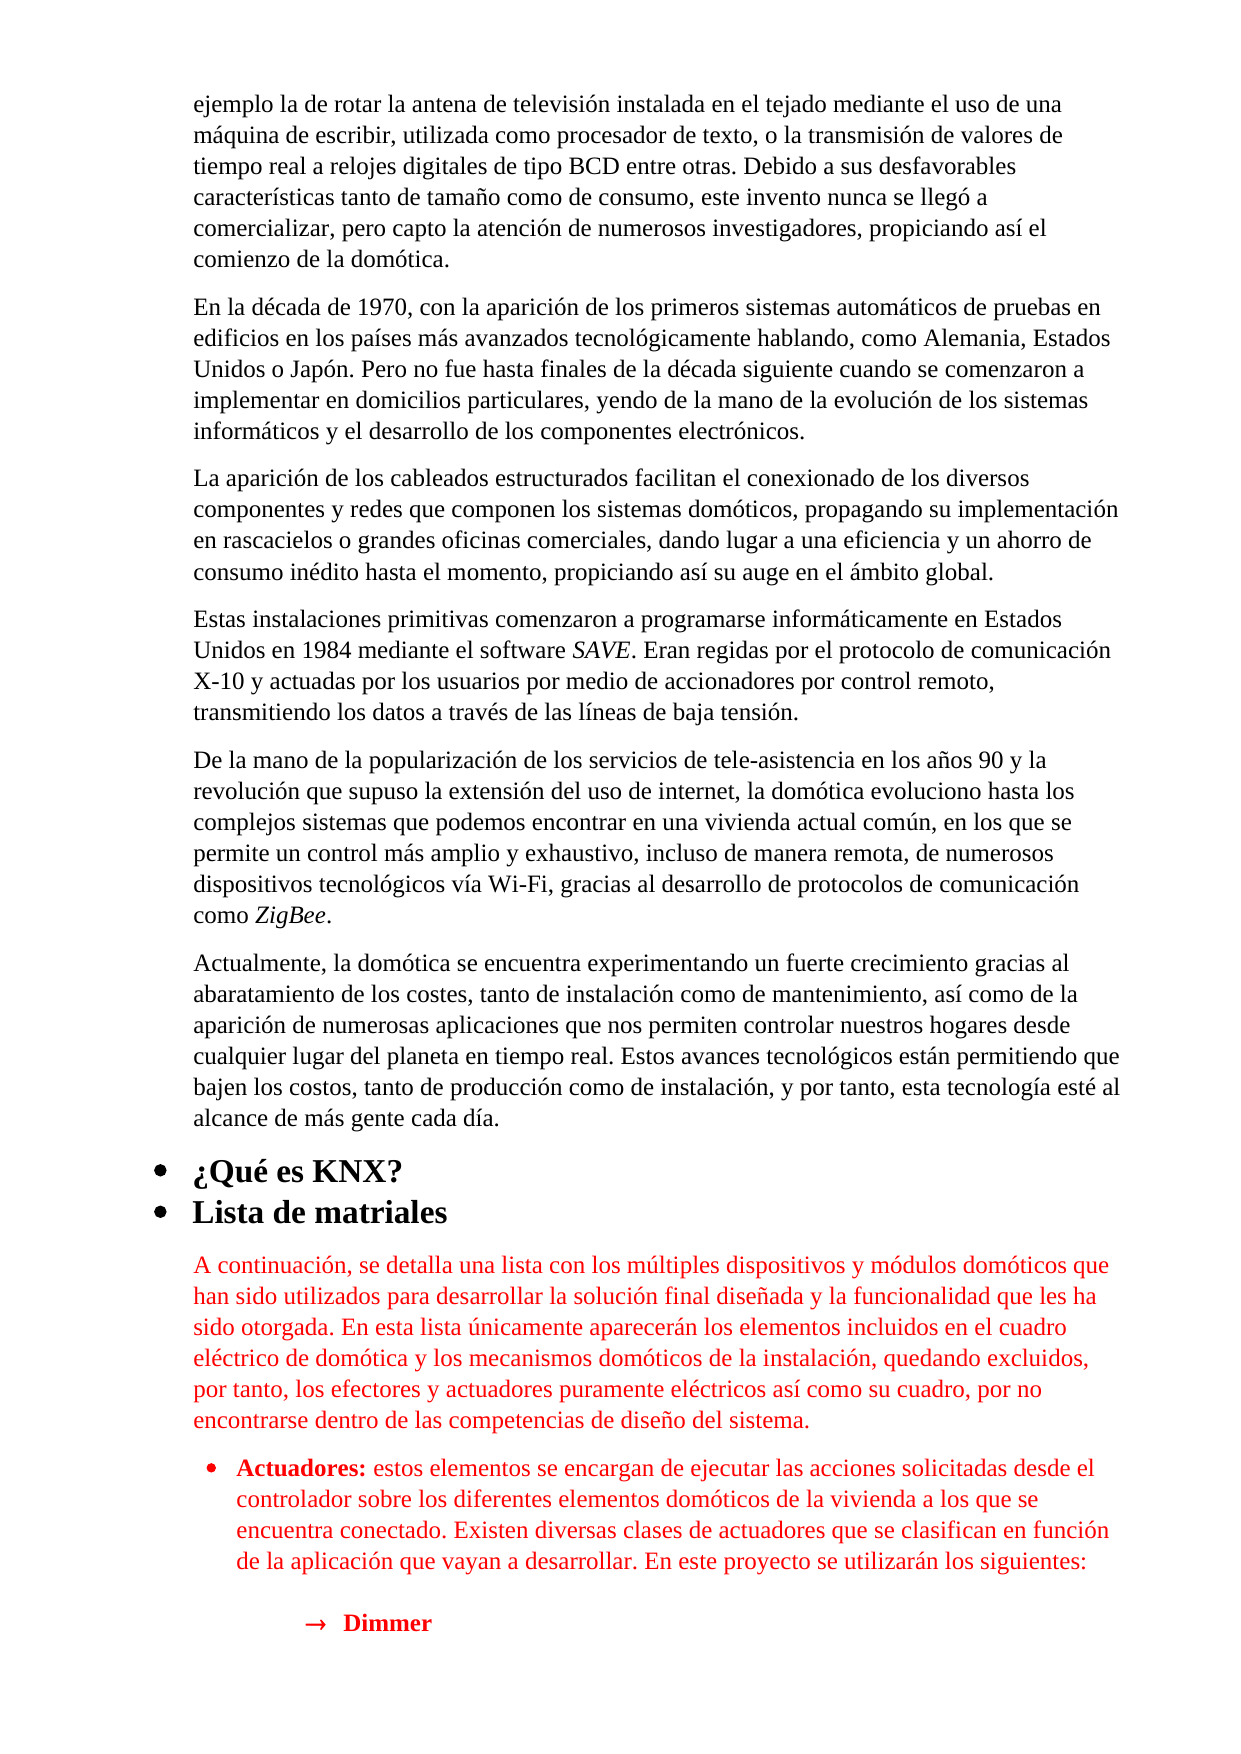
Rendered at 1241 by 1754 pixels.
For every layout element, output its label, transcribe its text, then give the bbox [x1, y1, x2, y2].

text Estas instalaciones primitivas comenzaron a programarse informáticamente en Estados Unidos en 1984 mediante el software SAVE. Eran regidas por el protocolo de comunicación X-10 y actuadas por los usuarios por medio de accionadores por control remoto, transmitiendo los datos a través de las líneas de baja tensión. [193, 604, 1122, 726]
list Lista de matriales [154, 1192, 1122, 1231]
text La aparición de los cableados estructurados facilitan el conexionado de los diversos componentes y redes que componen los sistemas domóticos, propagando su implementación en rascacielos o grandes oficinas comerciales, dando lugar a una eficiencia y un ahorro de consumo inédito hasta el momento, propiciando así su auge en el ámbito global. [193, 463, 1122, 585]
text De la mano de la popularización de los servicios de tele-asistencia en los años 90 y la revolución que supuso la extensión del uso de internet, la domótica evoluciono hasta los complejos sistemas que podemos encontrar en una vivienda actual común, en los que se permite un control más amplio y exhaustivo, incluso de manera remota, de numerosos dispositivos tecnológicos vía Wi-Fi, gracias al desarrollo de protocolos de comunicación como ZigBee. [193, 745, 1122, 929]
text En la década de 1970, con la aparición de los primeros sistemas automáticos de pruebas en edificios en los países más avanzados tecnológicamente hablando, como Alemania, Estados Unidos o Japón. Pero no fue hasta finales de la década siguiente cuando se comenzaron a implementar en domicilios particulares, yendo de la mano de la evolución de los sistemas informáticos y el desarrollo de los componentes electrónicos. [193, 292, 1122, 444]
list ¿Qué es KNX? [154, 1151, 1122, 1189]
text Actualmente, la domótica se encuentra experimentando un fuerte crecimiento gracias al abaratamiento de los costes, tanto de instalación como de mantenimiento, así como de la aparición de numerosas aplicaciones que nos permiten controlar nuestros hogares desde cualquier lugar del planeta en tiempo real. Estos avances tecnológicos están permitiendo que bajen los costos, tanto de producción como de instalación, y por tanto, esta tecnología esté al alcance de más gente cada día. [193, 948, 1122, 1132]
list Dimmer [306, 1608, 1122, 1637]
text A continuación, se detalla una lista con los múltiples dispositivos y módulos domóticos que han sido utilizados para desarrollar la solución final diseñada y la funcionalidad que les ha sido otorgada. En esta lista únicamente aparecerán los elementos incluidos en el cuadro eléctrico de domótica y los mecanismos domóticos de la instalación, quedando excluidos, por tanto, los efectores y actuadores puramente eléctricos así como su cuadro, por no encontrarse dentro de las competencias de diseño del sistema. [193, 1250, 1122, 1434]
